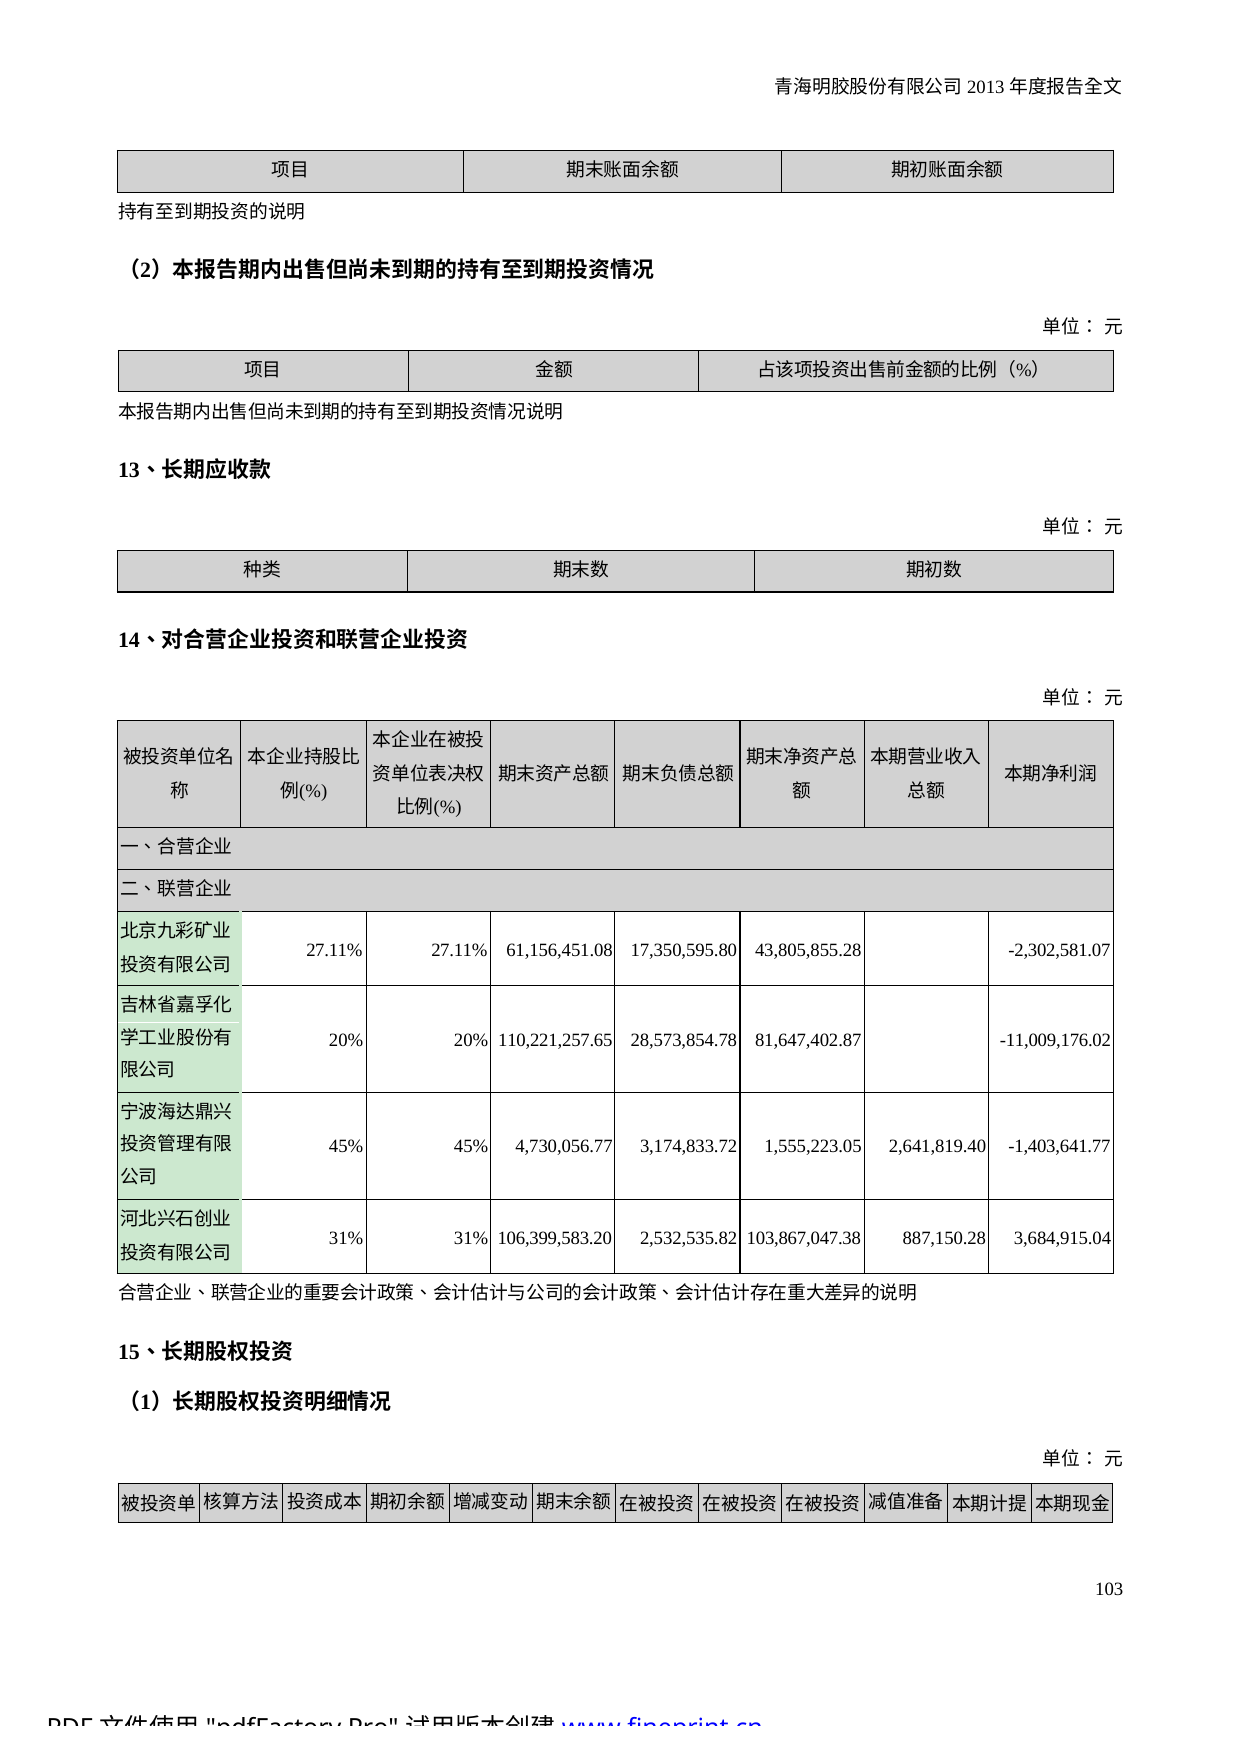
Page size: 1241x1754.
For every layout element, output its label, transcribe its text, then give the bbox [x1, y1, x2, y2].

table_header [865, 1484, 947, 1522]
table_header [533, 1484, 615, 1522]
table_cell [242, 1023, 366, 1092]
text 单位： 元 [27, 313, 1123, 338]
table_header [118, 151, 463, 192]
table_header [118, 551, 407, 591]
subtitle 14、对合营企业投资和联营企业投资 [118, 620, 1123, 654]
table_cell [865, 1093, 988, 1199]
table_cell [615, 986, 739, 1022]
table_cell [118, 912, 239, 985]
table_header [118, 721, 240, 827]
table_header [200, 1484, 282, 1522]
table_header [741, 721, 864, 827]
text 持有至到期投资的说明 [118, 198, 1123, 224]
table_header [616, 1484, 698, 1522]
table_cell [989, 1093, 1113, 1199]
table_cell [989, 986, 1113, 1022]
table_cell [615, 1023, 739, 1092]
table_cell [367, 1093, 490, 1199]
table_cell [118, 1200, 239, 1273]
text 103 [27, 1578, 1123, 1600]
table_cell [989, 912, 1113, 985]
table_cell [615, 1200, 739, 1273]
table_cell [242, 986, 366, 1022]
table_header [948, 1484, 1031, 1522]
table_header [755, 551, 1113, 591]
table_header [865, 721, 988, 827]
text 本报告期内出售但尚未到期的持有至到期投资情况说明 [118, 398, 1123, 424]
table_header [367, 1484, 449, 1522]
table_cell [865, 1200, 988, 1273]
subtitle 15、长期股权投资 [118, 1336, 1123, 1366]
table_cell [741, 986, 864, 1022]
text 合营企业、联营企业的重要会计政策、会计估计与公司的会计政策、会计估计存在重大差异的说明 [118, 1280, 1123, 1305]
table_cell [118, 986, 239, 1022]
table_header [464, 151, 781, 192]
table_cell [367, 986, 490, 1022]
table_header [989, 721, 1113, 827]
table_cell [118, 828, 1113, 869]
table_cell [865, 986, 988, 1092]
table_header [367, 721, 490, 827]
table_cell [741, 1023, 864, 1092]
subtitle （1）长期股权投资明细情况 [118, 1386, 1123, 1416]
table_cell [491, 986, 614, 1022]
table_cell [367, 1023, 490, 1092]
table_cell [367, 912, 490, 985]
subtitle （2）本报告期内出售但尚未到期的持有至到期投资情况 [118, 254, 1123, 284]
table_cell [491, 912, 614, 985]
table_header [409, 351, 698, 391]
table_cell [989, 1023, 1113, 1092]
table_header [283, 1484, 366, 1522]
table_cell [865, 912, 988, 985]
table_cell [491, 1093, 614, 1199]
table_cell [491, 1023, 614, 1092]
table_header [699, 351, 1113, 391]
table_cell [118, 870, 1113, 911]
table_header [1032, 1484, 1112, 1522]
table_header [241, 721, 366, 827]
subtitle 13、长期应收款 [118, 454, 1123, 484]
text 单位： 元 [27, 1445, 1123, 1471]
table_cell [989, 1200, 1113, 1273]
text 单位： 元 [27, 513, 1123, 539]
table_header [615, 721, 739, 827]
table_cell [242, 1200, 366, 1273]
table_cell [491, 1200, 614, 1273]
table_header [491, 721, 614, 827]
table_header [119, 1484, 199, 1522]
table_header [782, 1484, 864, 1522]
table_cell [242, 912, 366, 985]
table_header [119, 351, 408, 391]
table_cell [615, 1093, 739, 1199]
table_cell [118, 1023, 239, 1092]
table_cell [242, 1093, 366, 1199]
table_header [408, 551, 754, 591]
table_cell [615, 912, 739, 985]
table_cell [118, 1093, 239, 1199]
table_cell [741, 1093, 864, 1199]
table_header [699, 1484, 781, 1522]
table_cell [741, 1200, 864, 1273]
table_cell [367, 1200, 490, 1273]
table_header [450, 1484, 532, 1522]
text 单位： 元 [27, 684, 1123, 709]
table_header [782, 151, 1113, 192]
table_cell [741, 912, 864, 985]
